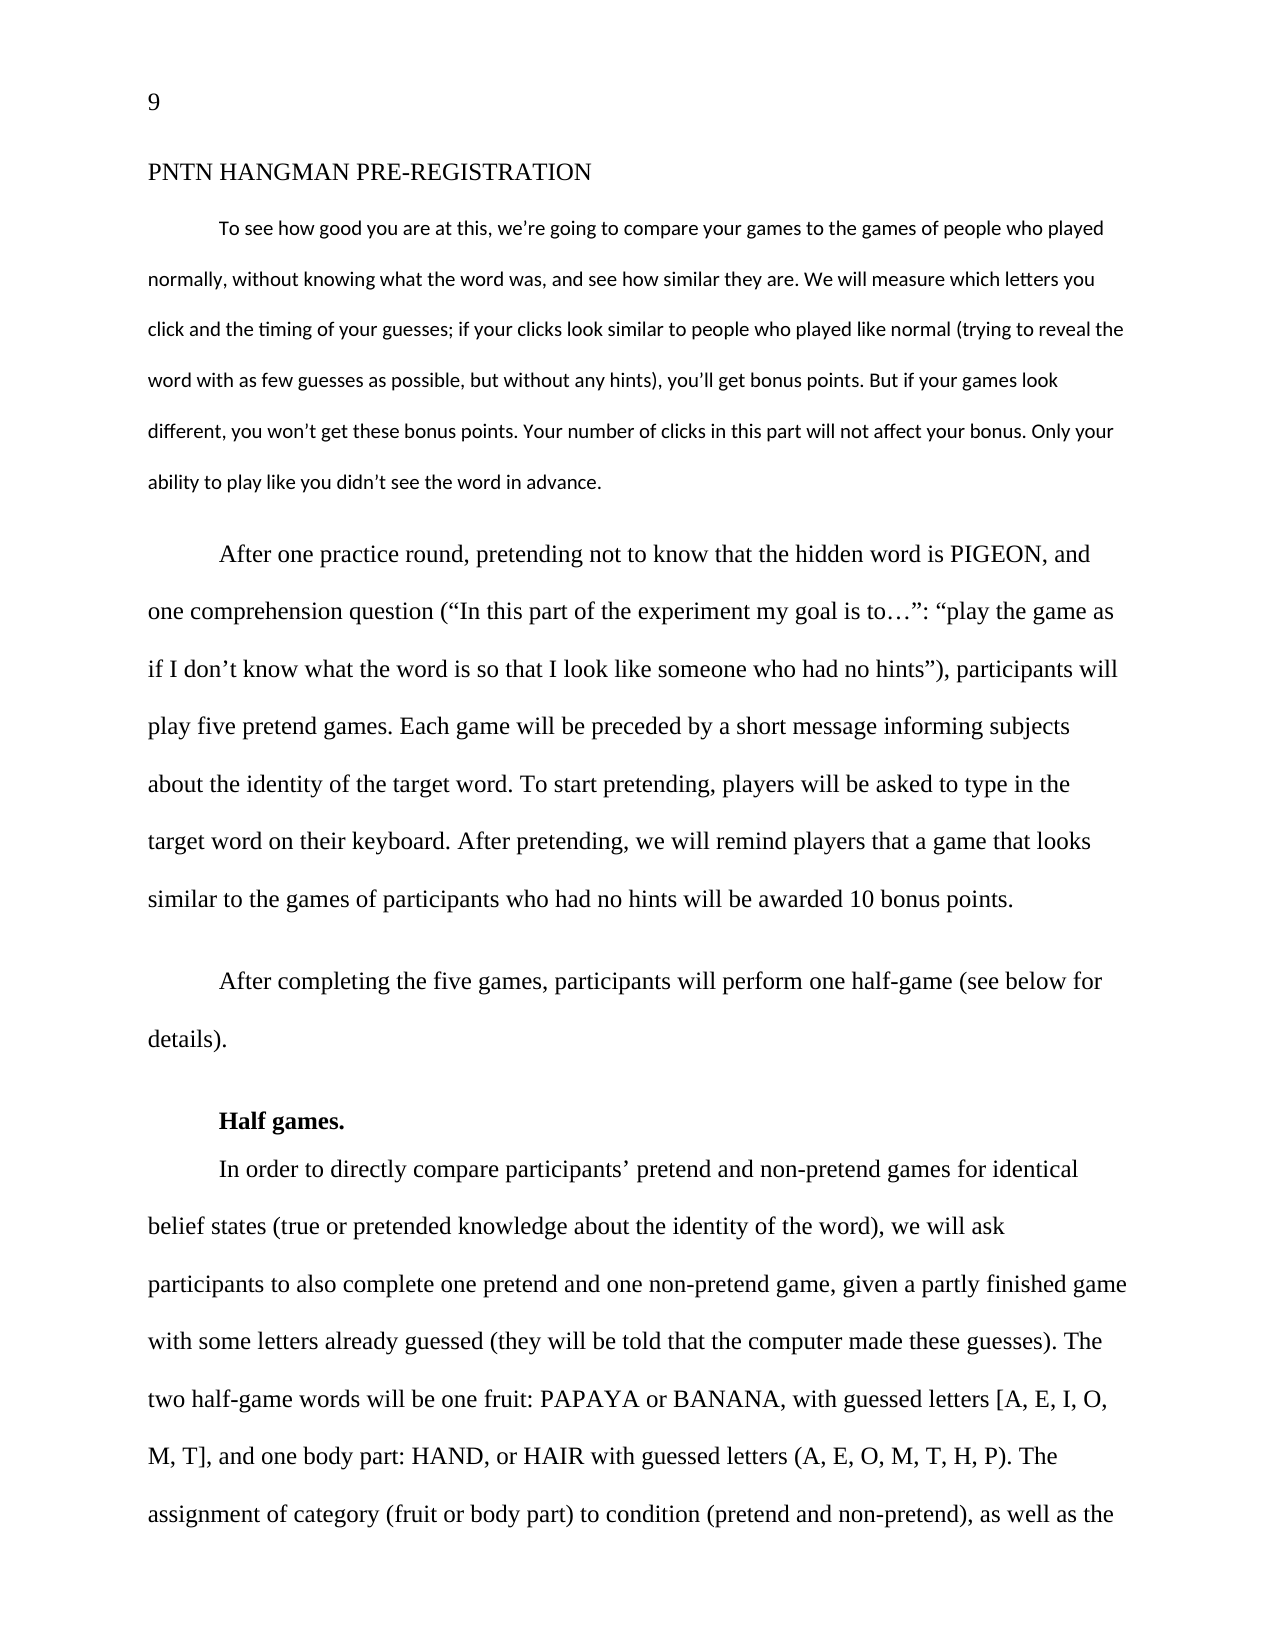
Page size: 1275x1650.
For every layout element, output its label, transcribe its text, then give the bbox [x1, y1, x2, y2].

subtitle Half games. [148, 1106, 1127, 1135]
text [148, 1154, 1127, 1527]
text After one practice round, pretending not to know that the hidden word is PIGEON, and one comprehension question (“In this part of the experiment my goal is to…”: “play the game as if I don’t know what the word is so that I look like someone who had no hints”), participants will play five pretend games. Each game will be preceded by a short message informing subjects about the identity of the target word. To start pretending, players will be asked to type in the target word on their keyboard. After pretending, we will remind players that a game that looks similar to the games of participants who had no hints will be awarded 10 bonus points. [148, 539, 1127, 912]
text After completing the five games, participants will perform one half-game (see below for details). [148, 966, 1127, 1052]
text To see how good you are at this, we’re going to compare your games to the games of people who played normally, without knowing what the word was, and see how similar they are. We will measure which letters you click and the timing of your guesses; if your clicks look similar to people who played like normal (trying to reveal the word with as few guesses as possible, but without any hints), you’ll get bonus points. But if your games look different, you won’t get these bonus points. Your number of clicks in this part will not affect your bonus. Only your ability to play like you didn’t see the word in advance. [148, 215, 1127, 494]
